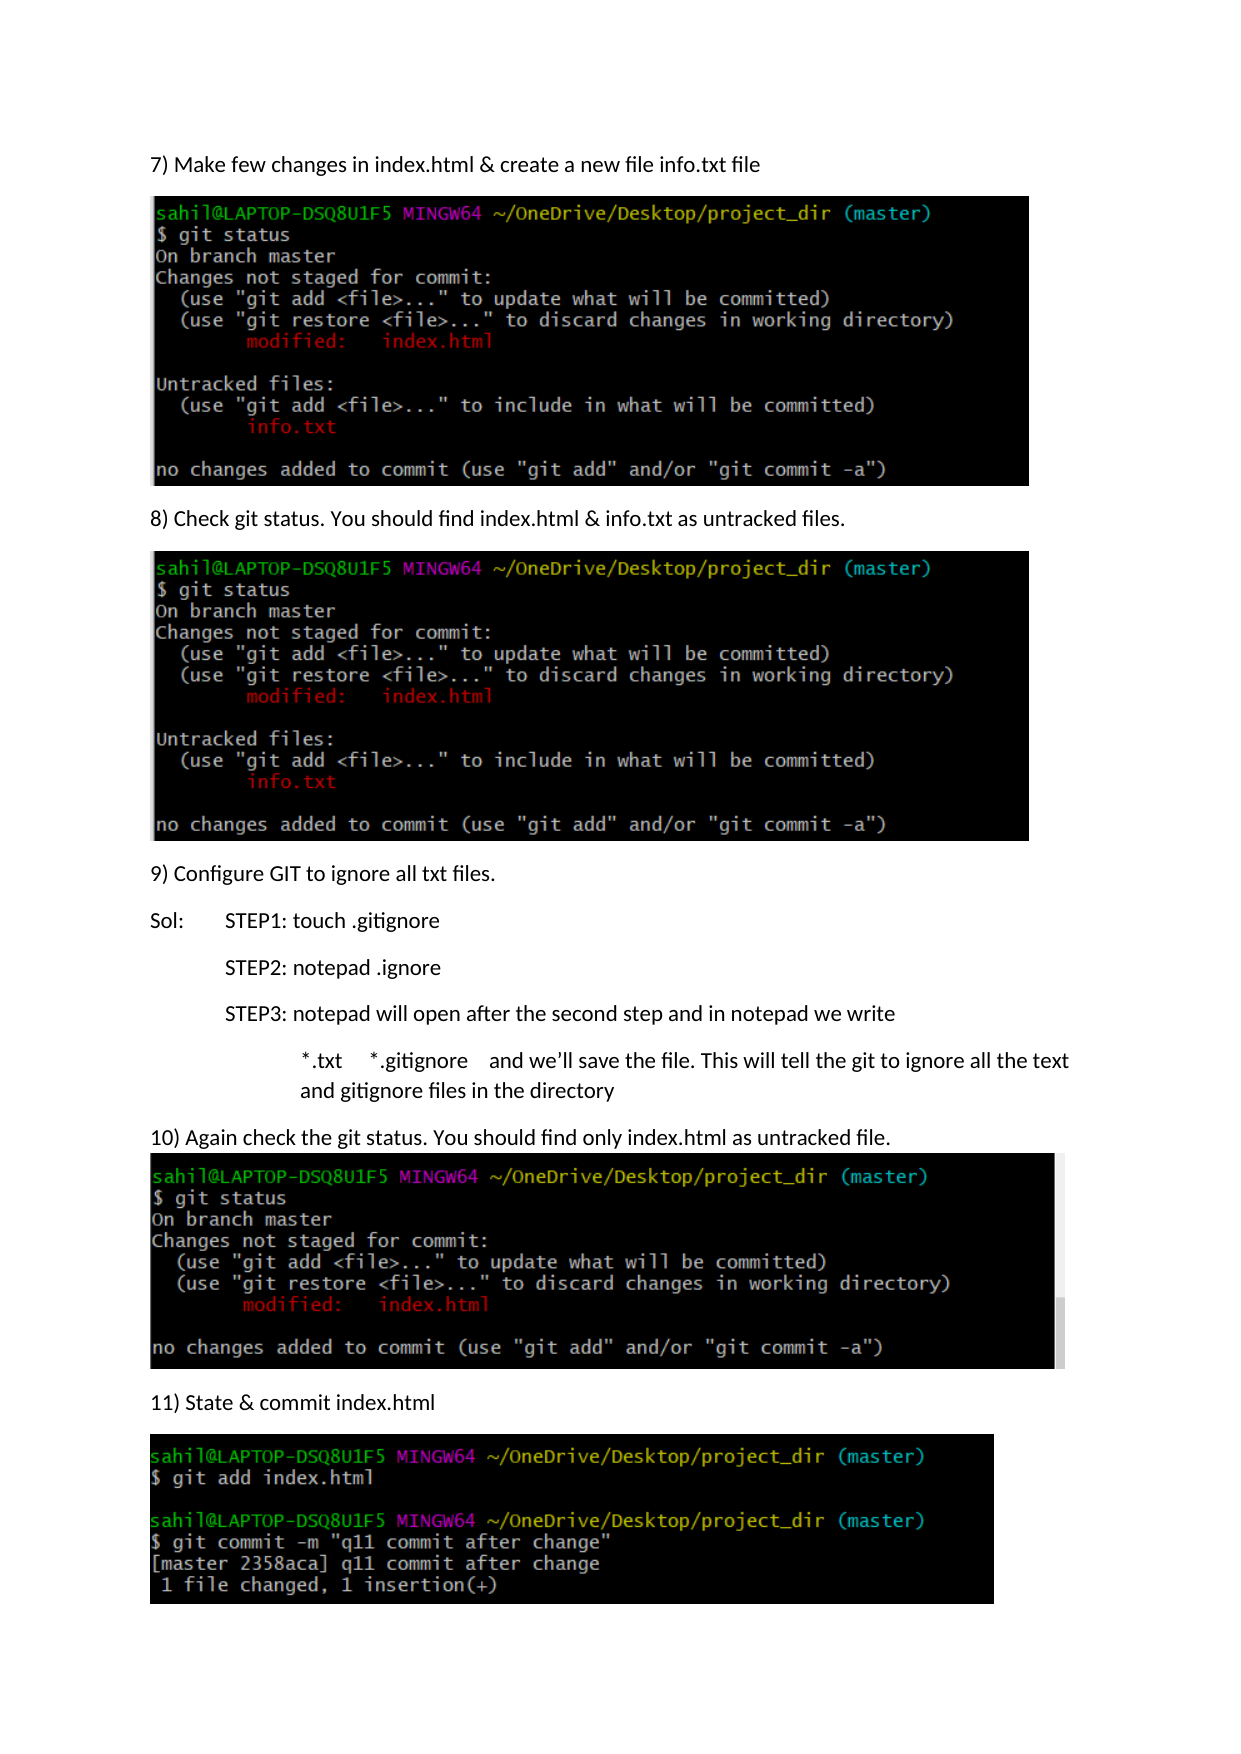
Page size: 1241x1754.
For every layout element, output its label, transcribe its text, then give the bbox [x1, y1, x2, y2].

text 11) State & commit index.html [150, 1388, 1090, 1416]
text Sol: STEP1: touch .gitignore [150, 906, 1090, 934]
text 8) Check git status. You should find index.html & info.txt as untracked files. [150, 504, 1090, 532]
text 9) Configure GIT to ignore all txt files. [150, 859, 1090, 887]
text STEP2: notepad .ignore [150, 953, 1090, 981]
picture [150, 1434, 994, 1604]
text STEP3: notepad will open after the second step and in notepad we write [150, 999, 1090, 1028]
text 7) Make few changes in index.html & create a new file info.txt file [150, 150, 1090, 178]
text *.txt *.gitignore and we’ll save the file. This will tell the git to ignore all the text and gitignore files in the directory [300, 1046, 1090, 1105]
picture [150, 551, 1029, 841]
picture [150, 1153, 1065, 1369]
picture [150, 196, 1029, 486]
